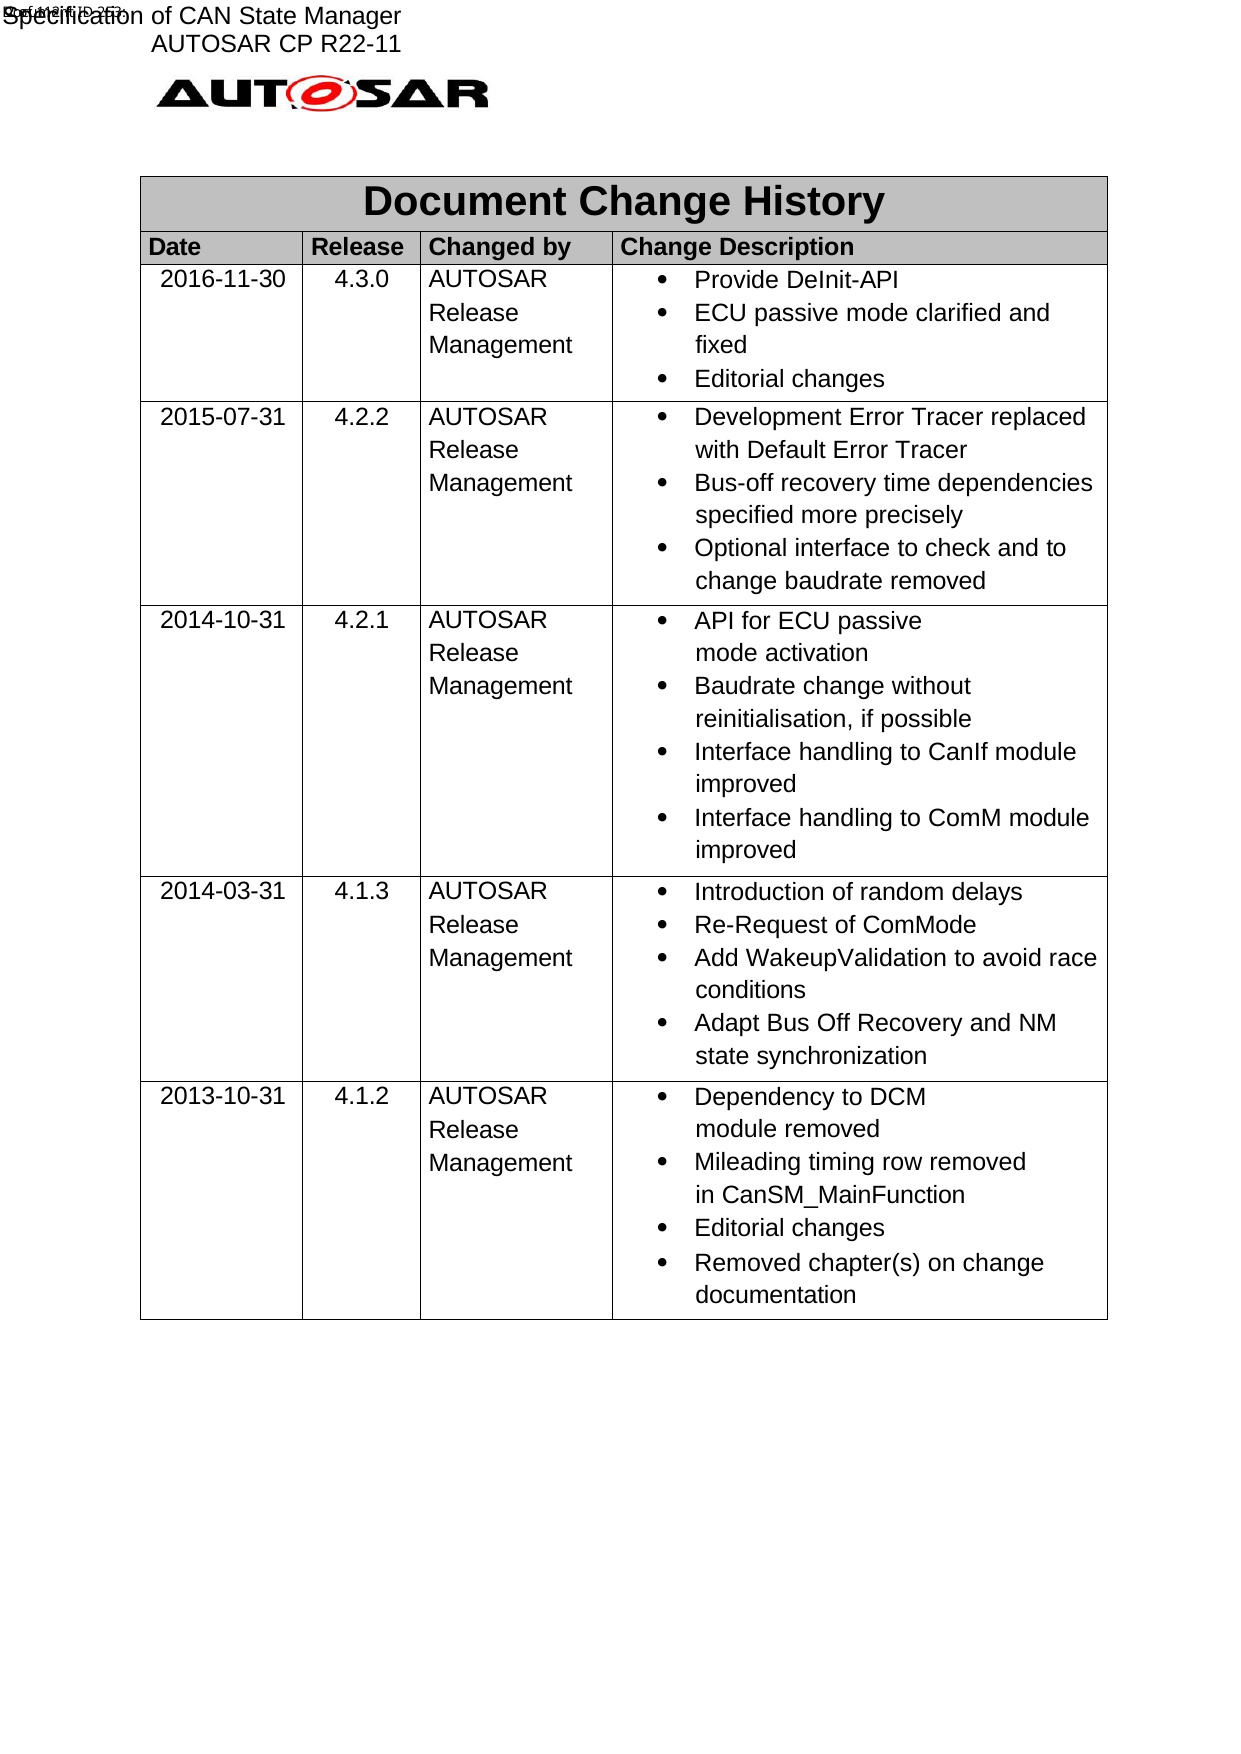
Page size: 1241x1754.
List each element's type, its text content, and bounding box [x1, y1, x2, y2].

picture [153, 75, 490, 112]
table_cell Development Error Tracer replaced with Default Error Tracer Bus-off recovery time dependencies specified more precisely Optional interface to check and to change baudrate removed [613, 402, 1107, 604]
table_cell 2015-07-31 [141, 402, 302, 604]
table_cell Introduction of random delays Re-Request of ComMode Add WakeupValidation to avoid race conditions Adapt Bus Off Recovery and NM state synchronization [613, 877, 1107, 1081]
table_cell 4.1.3 [303, 877, 420, 1081]
table_cell 4.3.0 [303, 265, 420, 401]
table_cell AUTOSAR Release Management [421, 877, 612, 1081]
table_cell Changed by [421, 232, 612, 264]
table_header Document Change History [141, 177, 1107, 231]
table_cell Change Description [613, 232, 1107, 264]
table_cell 2014-03-31 [141, 877, 302, 1081]
table_cell 4.1.2 [303, 1082, 420, 1319]
table_cell AUTOSAR Release Management [421, 1082, 612, 1319]
table_cell AUTOSAR Release Management [421, 265, 612, 401]
table_cell 2013-10-31 [141, 1082, 302, 1319]
table_cell AUTOSAR Release Management [421, 606, 612, 876]
table_cell AUTOSAR Release Management [421, 402, 612, 604]
table_cell Dependency to DCM module removed Mileading timing row removed in CanSM_MainFunction Editorial changes Removed chapter(s) on change documentation [613, 1082, 1107, 1319]
table_cell Date [141, 232, 302, 264]
table_cell Provide DeInit-API ECU passive mode clarified and fixed Editorial changes [613, 265, 1107, 401]
table_cell 2016-11-30 [141, 265, 302, 401]
table_cell 2014-10-31 [141, 606, 302, 876]
table_cell 4.2.2 [303, 402, 420, 604]
table_cell Release [303, 232, 420, 264]
table_cell API for ECU passive mode activation Baudrate change without reinitialisation, if possible Interface handling to CanIf module improved Interface handling to ComM module improved [613, 606, 1107, 876]
table_cell 4.2.1 [303, 606, 420, 876]
